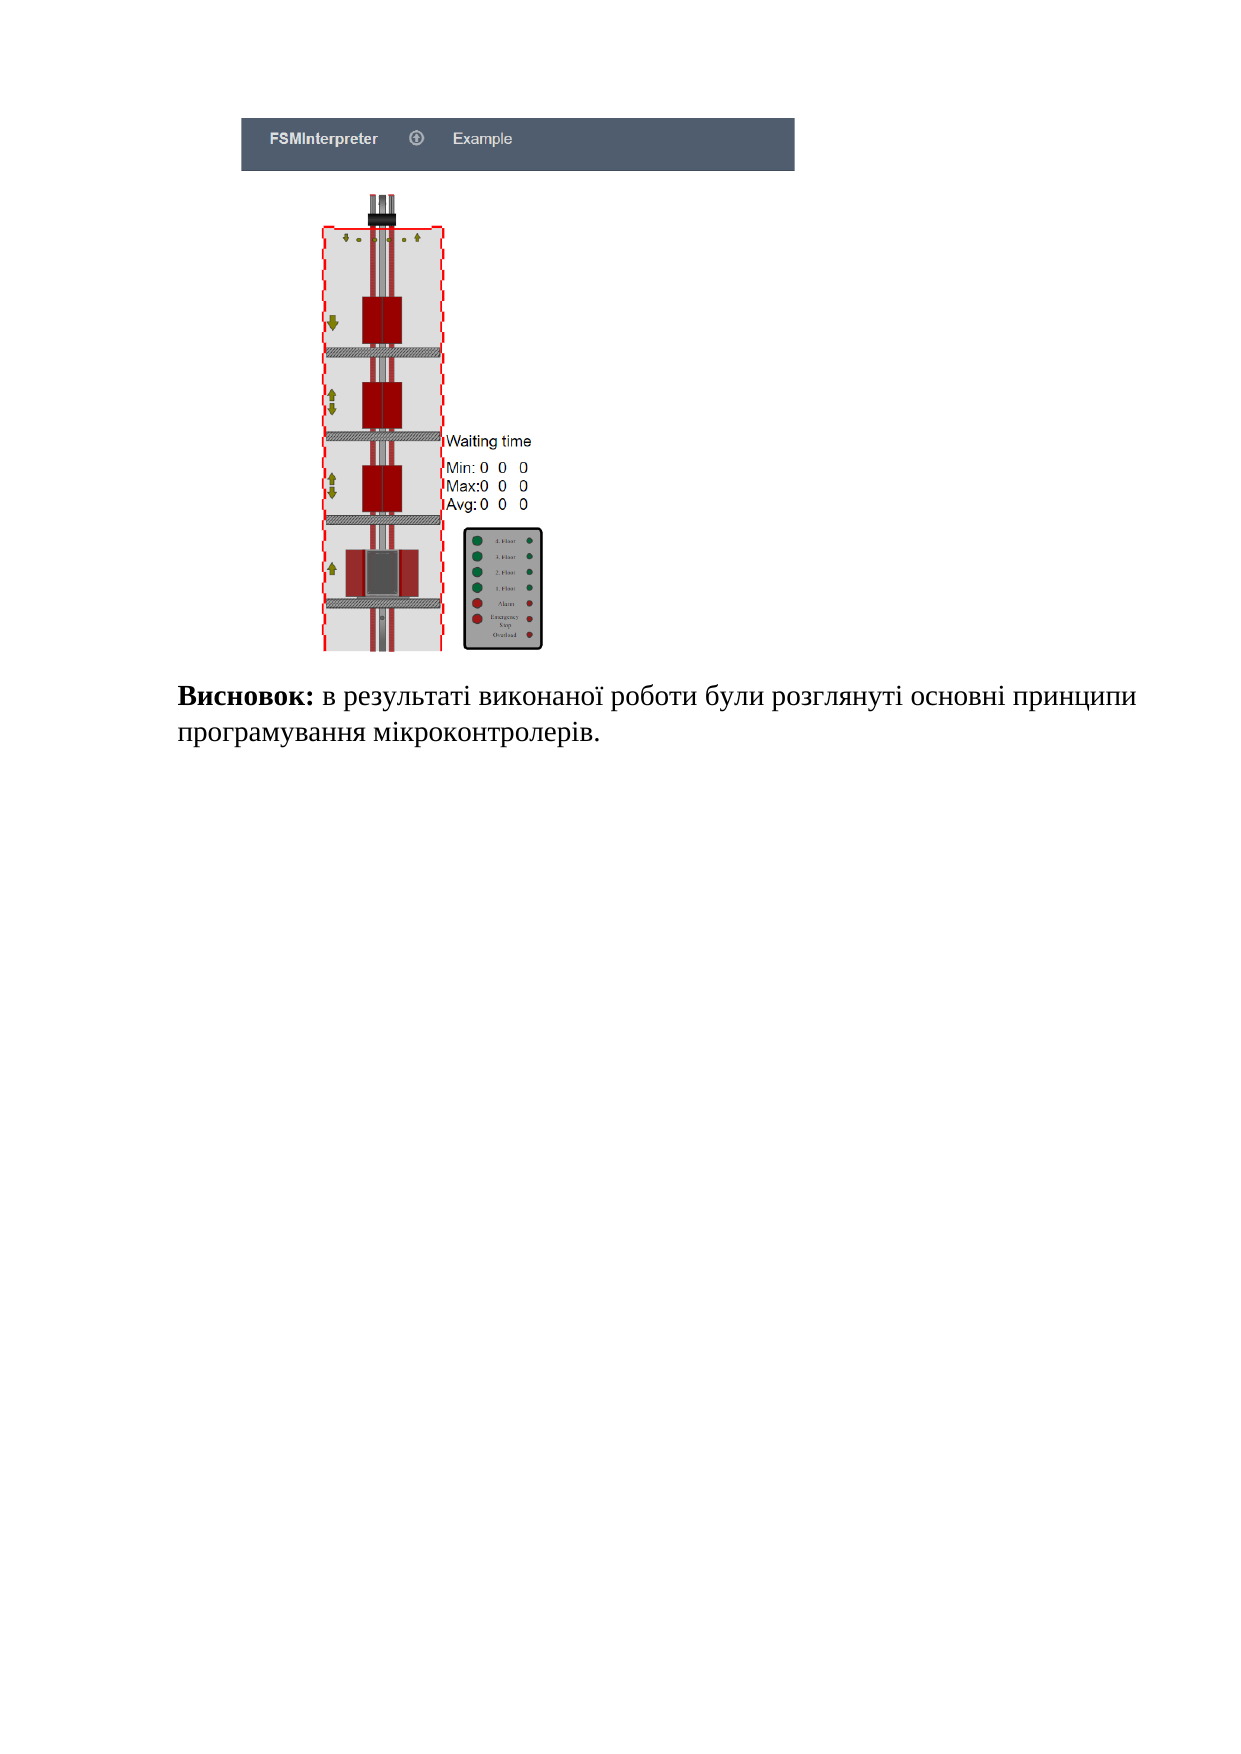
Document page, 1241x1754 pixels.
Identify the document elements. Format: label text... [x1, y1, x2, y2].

picture [241, 118, 795, 676]
list Висновок: в результаті виконаної роботи були розглянуті основні принципи програмування мікроконтролерів. [177, 678, 1152, 747]
